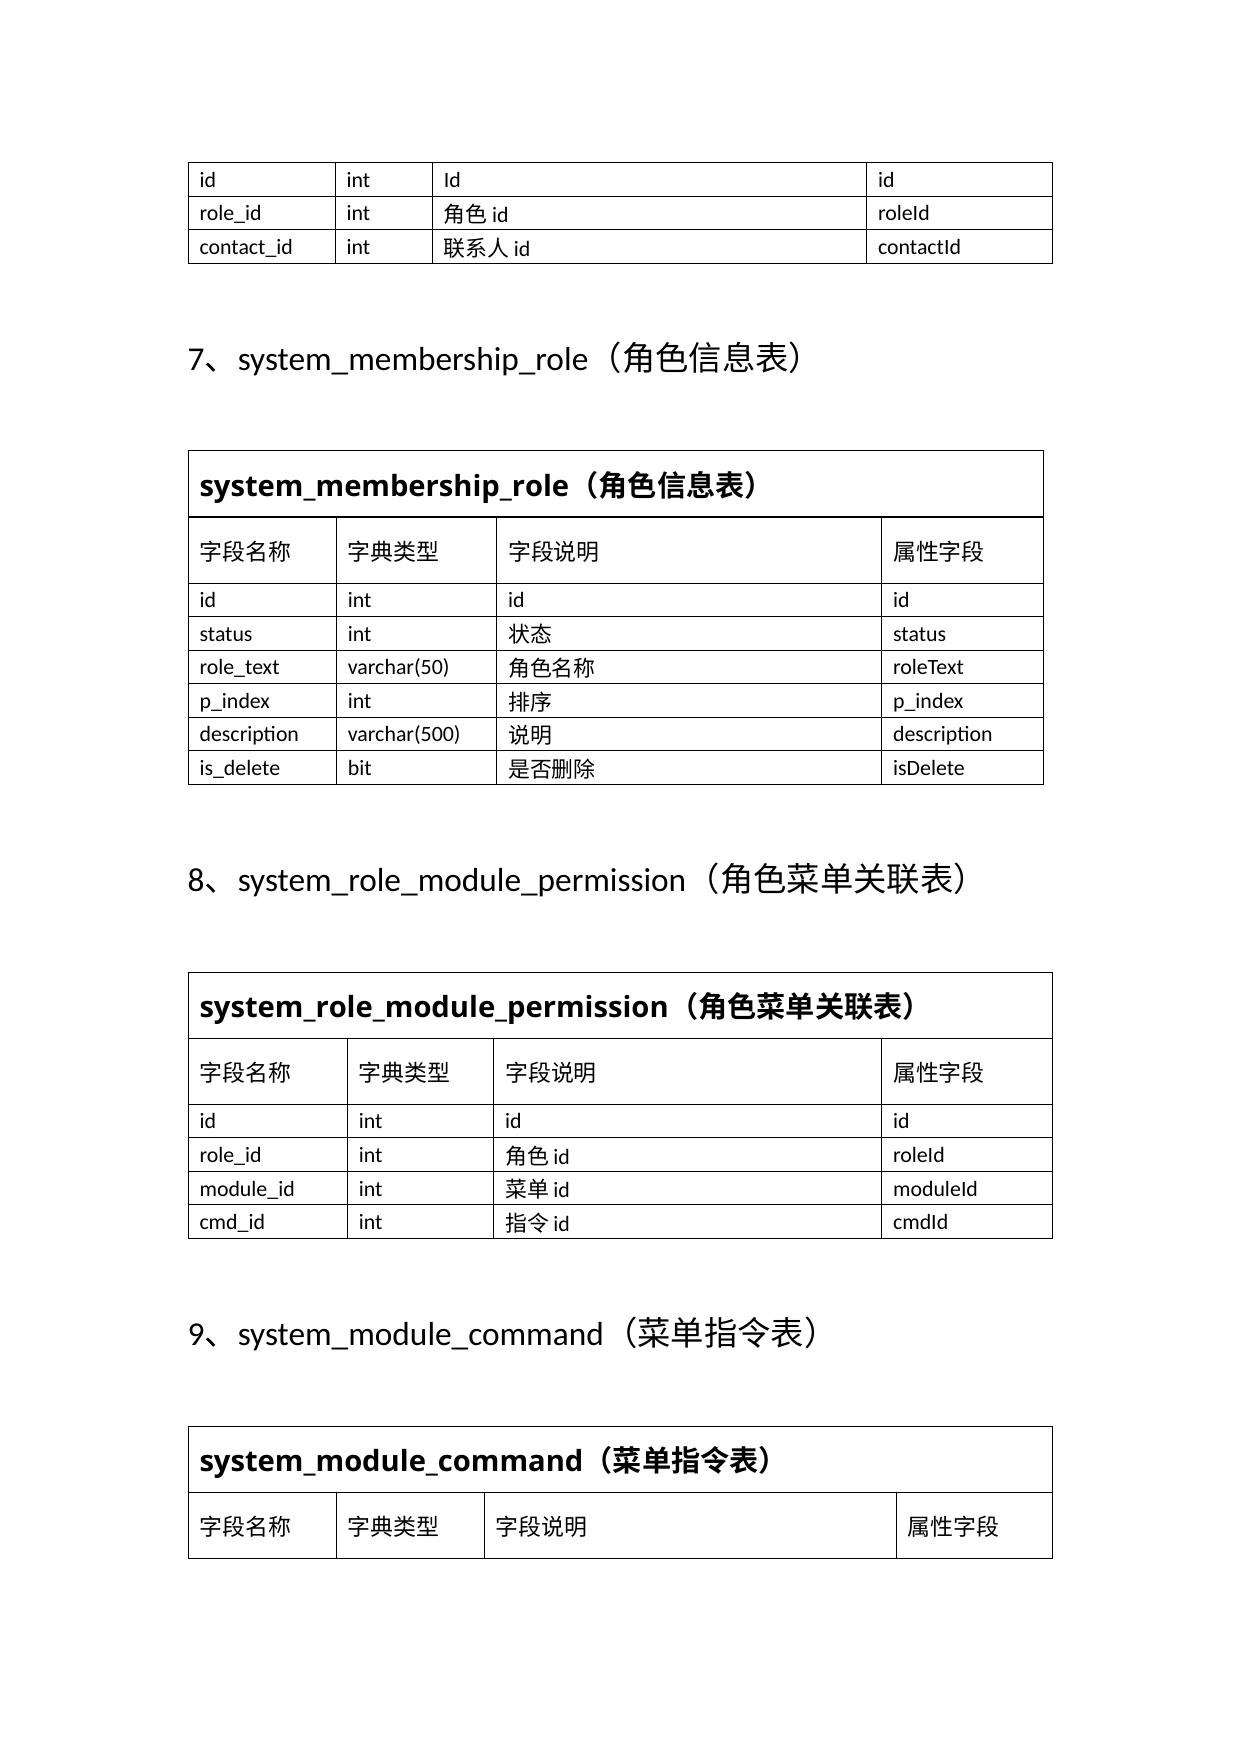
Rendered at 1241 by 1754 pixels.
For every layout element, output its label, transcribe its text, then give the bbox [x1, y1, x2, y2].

table_cell 字典类型 [337, 1493, 484, 1558]
table_cell int [348, 1172, 493, 1204]
table_cell int [337, 617, 496, 649]
table_cell int [348, 1205, 493, 1238]
table_cell id [189, 1105, 347, 1137]
table_cell 说明 [497, 718, 881, 750]
table_cell role_id [189, 1138, 347, 1171]
table_cell 属性字段 [882, 1039, 1052, 1104]
subtitle 7、system_membership_role（角色信息表） [187, 323, 1053, 388]
table_cell roleText [882, 651, 1043, 683]
table_cell id [494, 1105, 881, 1137]
table_cell int [336, 197, 432, 229]
table_cell id [882, 584, 1043, 616]
table_cell 字段说明 [485, 1493, 896, 1558]
table_cell id [882, 1105, 1052, 1137]
table_cell p_index [189, 684, 336, 717]
table_cell int [336, 230, 432, 263]
table_cell 角色id [433, 197, 866, 229]
table_cell 排序 [497, 684, 881, 717]
table_cell 角色名称 [497, 651, 881, 683]
table_cell 属性字段 [897, 1493, 1052, 1558]
table_cell Id [433, 163, 866, 196]
table_cell 字典类型 [348, 1039, 493, 1104]
table_cell roleId [867, 197, 1052, 229]
table_cell description [882, 718, 1043, 750]
table_cell role_text [189, 651, 336, 683]
table_cell id [867, 163, 1052, 196]
table_cell varchar(50) [337, 651, 496, 683]
table_cell module_id [189, 1172, 347, 1204]
table_cell int [348, 1105, 493, 1137]
table_cell 字段名称 [189, 518, 336, 582]
table_cell is_delete [189, 751, 336, 784]
table_cell contactId [867, 230, 1052, 263]
table_cell description [189, 718, 336, 750]
subtitle 8、system_role_module_permission（角色菜单关联表） [187, 844, 1053, 909]
table_header system_role_module_permission（角色菜单关联表） [189, 973, 1052, 1038]
table_cell cmd_id [189, 1205, 347, 1238]
table_cell 指令id [494, 1205, 881, 1238]
table_cell status [882, 617, 1043, 649]
table_cell id [189, 163, 335, 196]
table_cell 字段说明 [494, 1039, 881, 1104]
table_cell roleId [882, 1138, 1052, 1171]
table_cell 属性字段 [882, 518, 1043, 582]
table_cell 角色id [494, 1138, 881, 1171]
table_header system_membership_role（角色信息表） [189, 451, 1043, 516]
table_cell int [337, 684, 496, 717]
table_cell bit [337, 751, 496, 784]
table_cell status [189, 617, 336, 649]
table_cell 菜单id [494, 1172, 881, 1204]
table_cell isDelete [882, 751, 1043, 784]
table_cell id [189, 584, 336, 616]
table_cell cmdId [882, 1205, 1052, 1238]
table_cell 是否删除 [497, 751, 881, 784]
table_cell 联系人id [433, 230, 866, 263]
table_cell 字段名称 [189, 1039, 347, 1104]
table_cell role_id [189, 197, 335, 229]
table_cell 字段名称 [189, 1493, 336, 1558]
table_cell p_index [882, 684, 1043, 717]
table_cell contact_id [189, 230, 335, 263]
table_cell 字典类型 [337, 518, 496, 582]
table_cell id [497, 584, 881, 616]
table_header system_module_command（菜单指令表） [189, 1427, 1052, 1492]
table_cell int [348, 1138, 493, 1171]
table_cell 状态 [497, 617, 881, 649]
table_cell 字段说明 [497, 518, 881, 582]
table_cell int [336, 163, 432, 196]
table_cell moduleId [882, 1172, 1052, 1204]
table_cell varchar(500) [337, 718, 496, 750]
table_cell int [337, 584, 496, 616]
subtitle 9、system_module_command（菜单指令表） [187, 1298, 1053, 1363]
